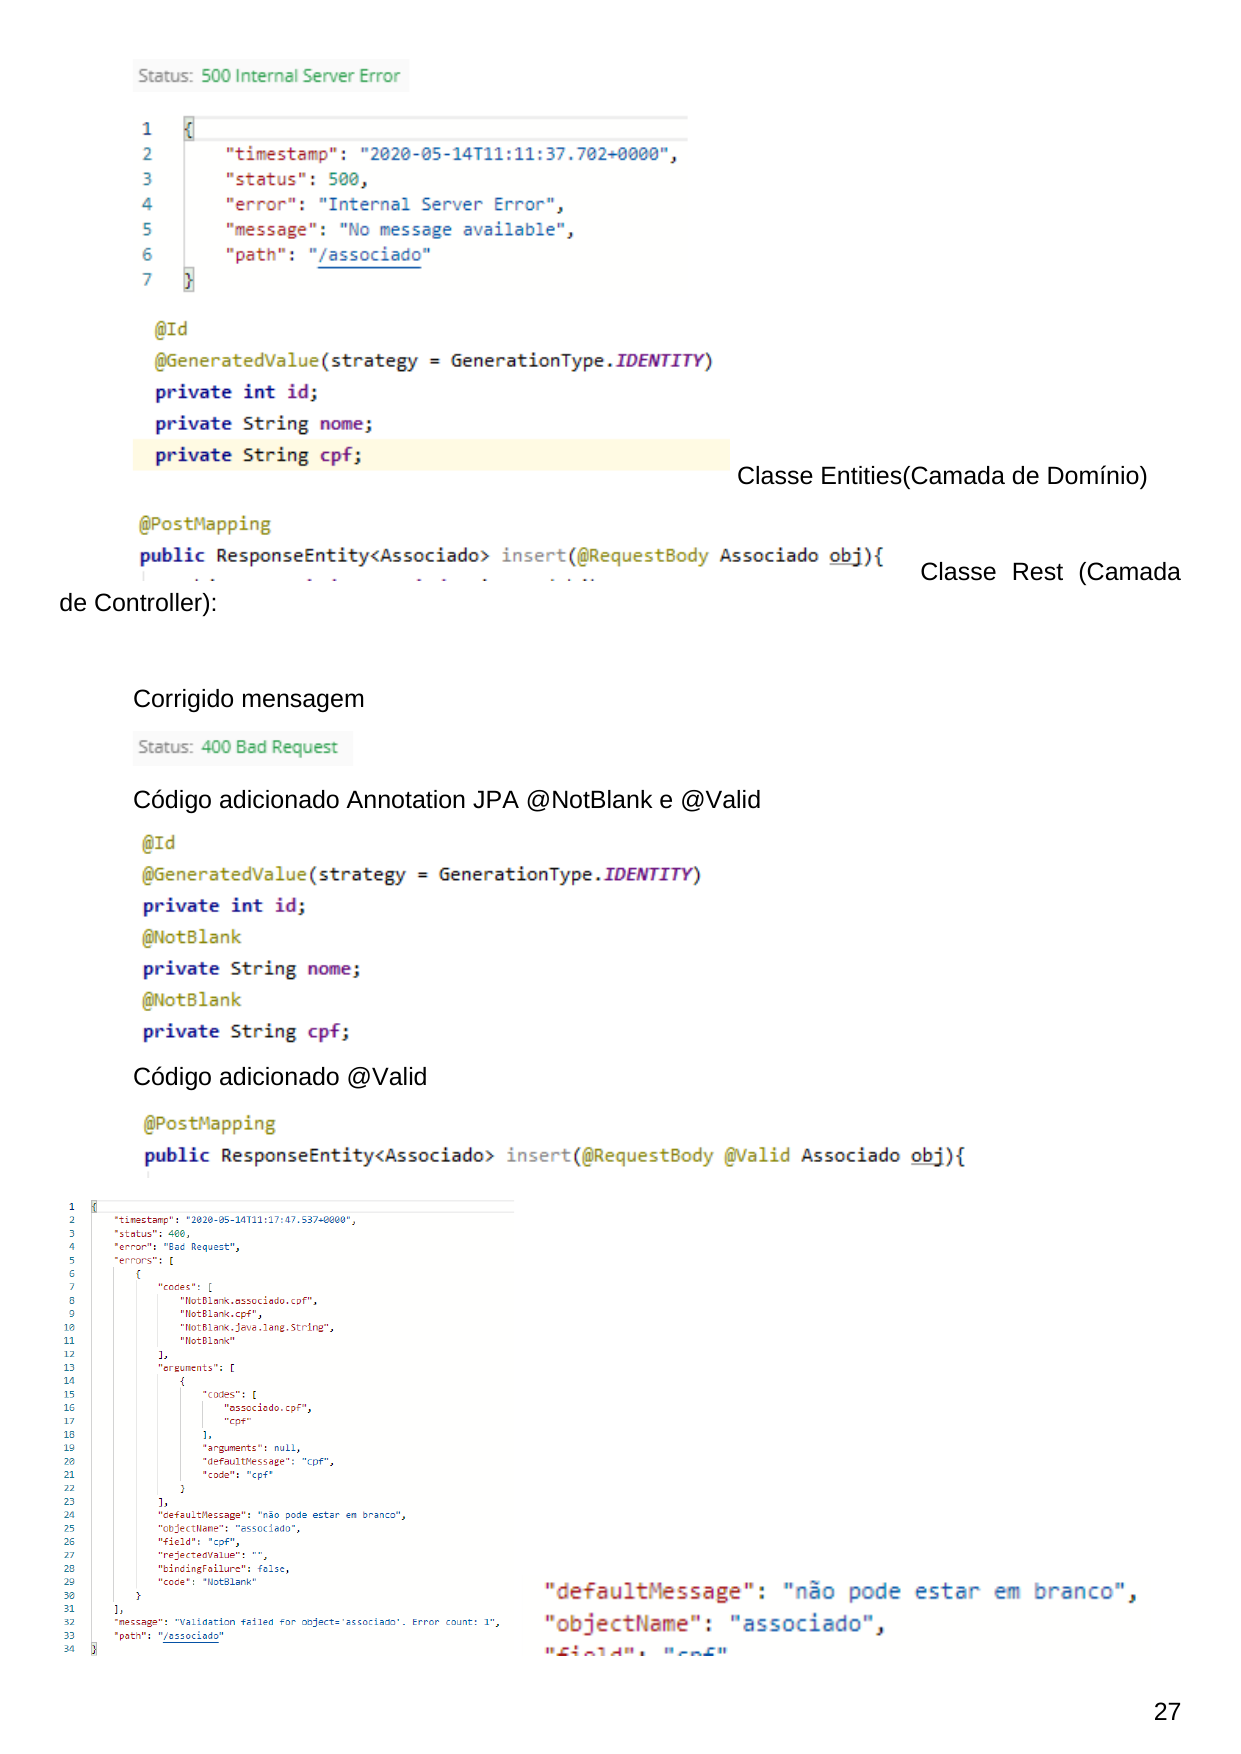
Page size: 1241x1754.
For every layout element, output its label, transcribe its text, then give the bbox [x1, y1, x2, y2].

picture [132, 315, 730, 485]
picture [132, 832, 708, 1044]
picture [132, 508, 905, 581]
picture [521, 1575, 1152, 1656]
text Corrigido mensagem [59, 684, 1181, 712]
picture [132, 59, 410, 92]
picture [132, 731, 354, 766]
text Código adicionado @Valid [59, 1062, 1181, 1091]
picture [132, 1110, 985, 1178]
picture [132, 110, 688, 297]
picture [59, 1196, 515, 1656]
text Código adicionado Annotation JPA @NotBlank e @Valid [59, 785, 1181, 813]
